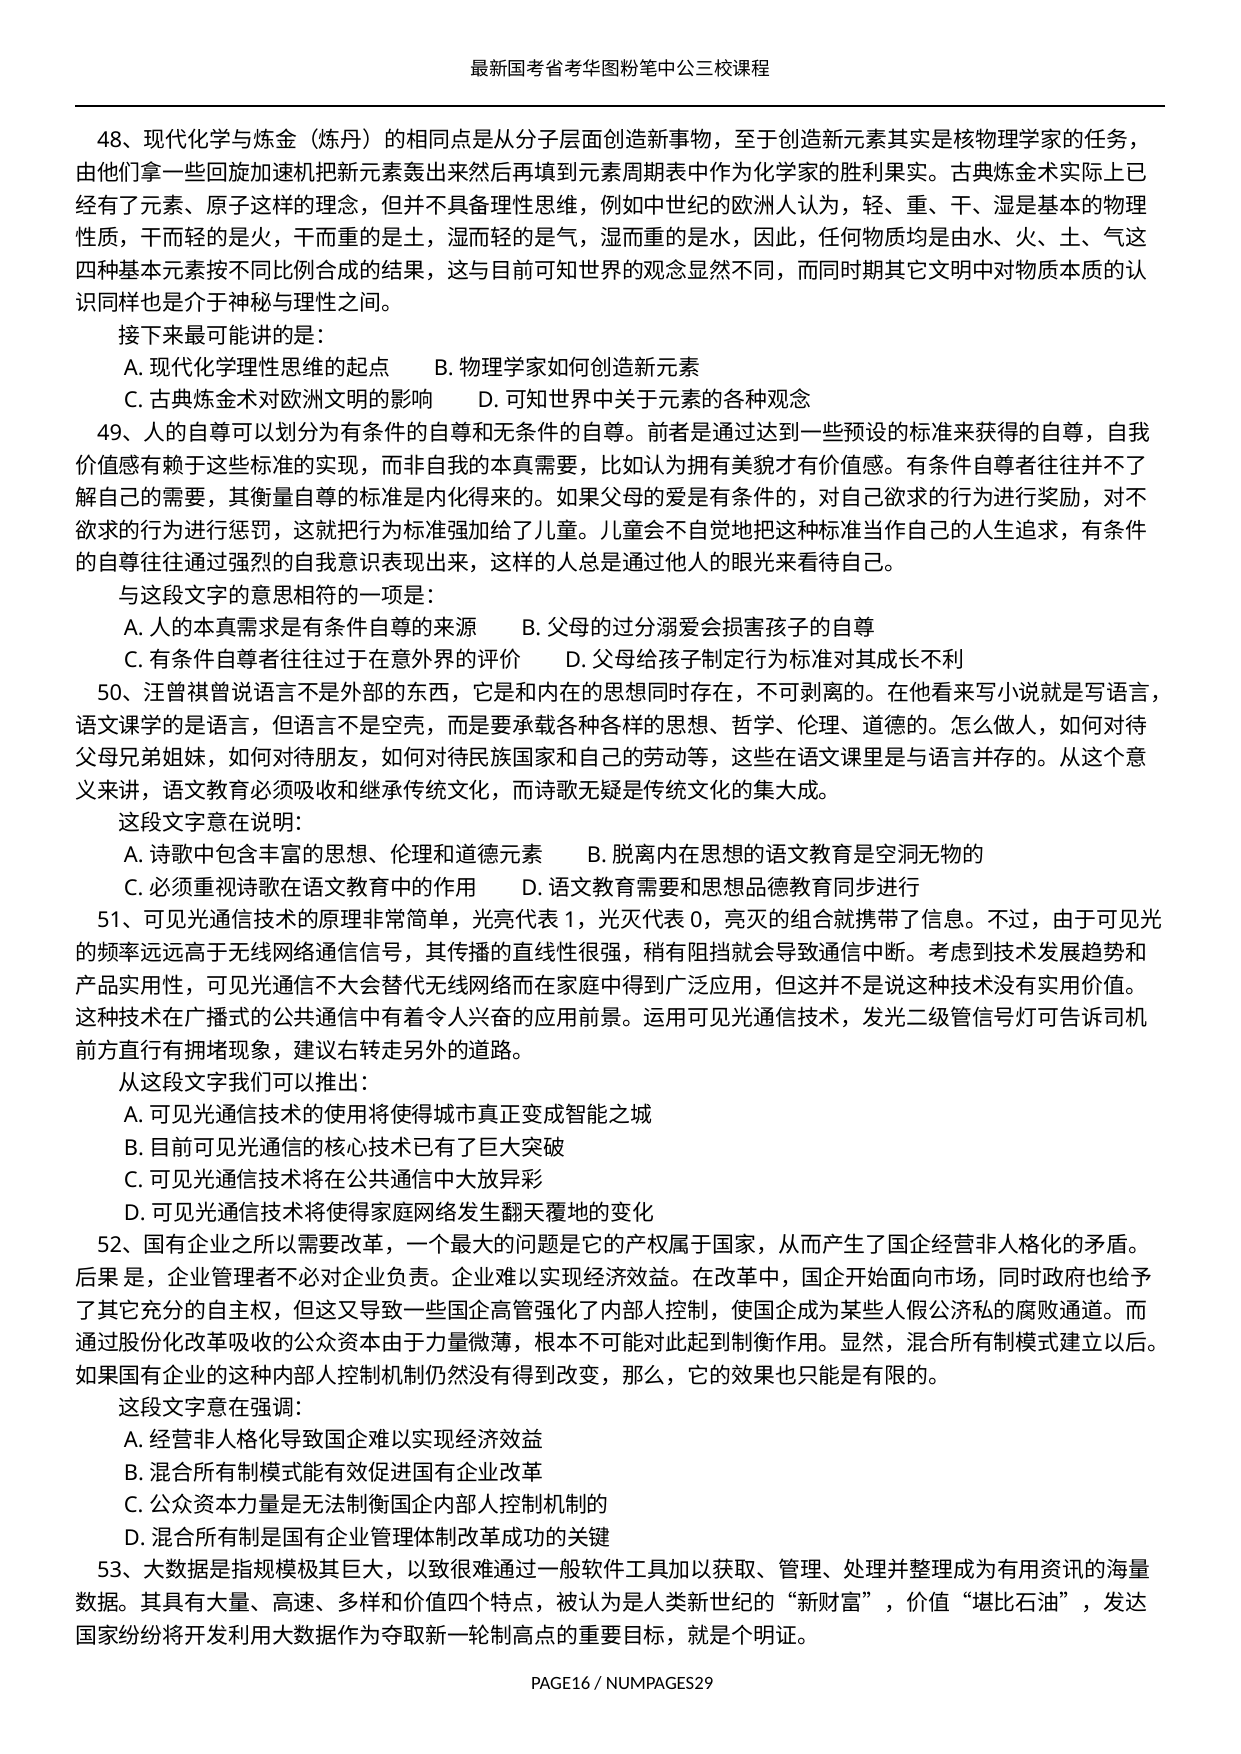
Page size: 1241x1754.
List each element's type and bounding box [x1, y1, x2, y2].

text [75, 122, 1165, 1650]
